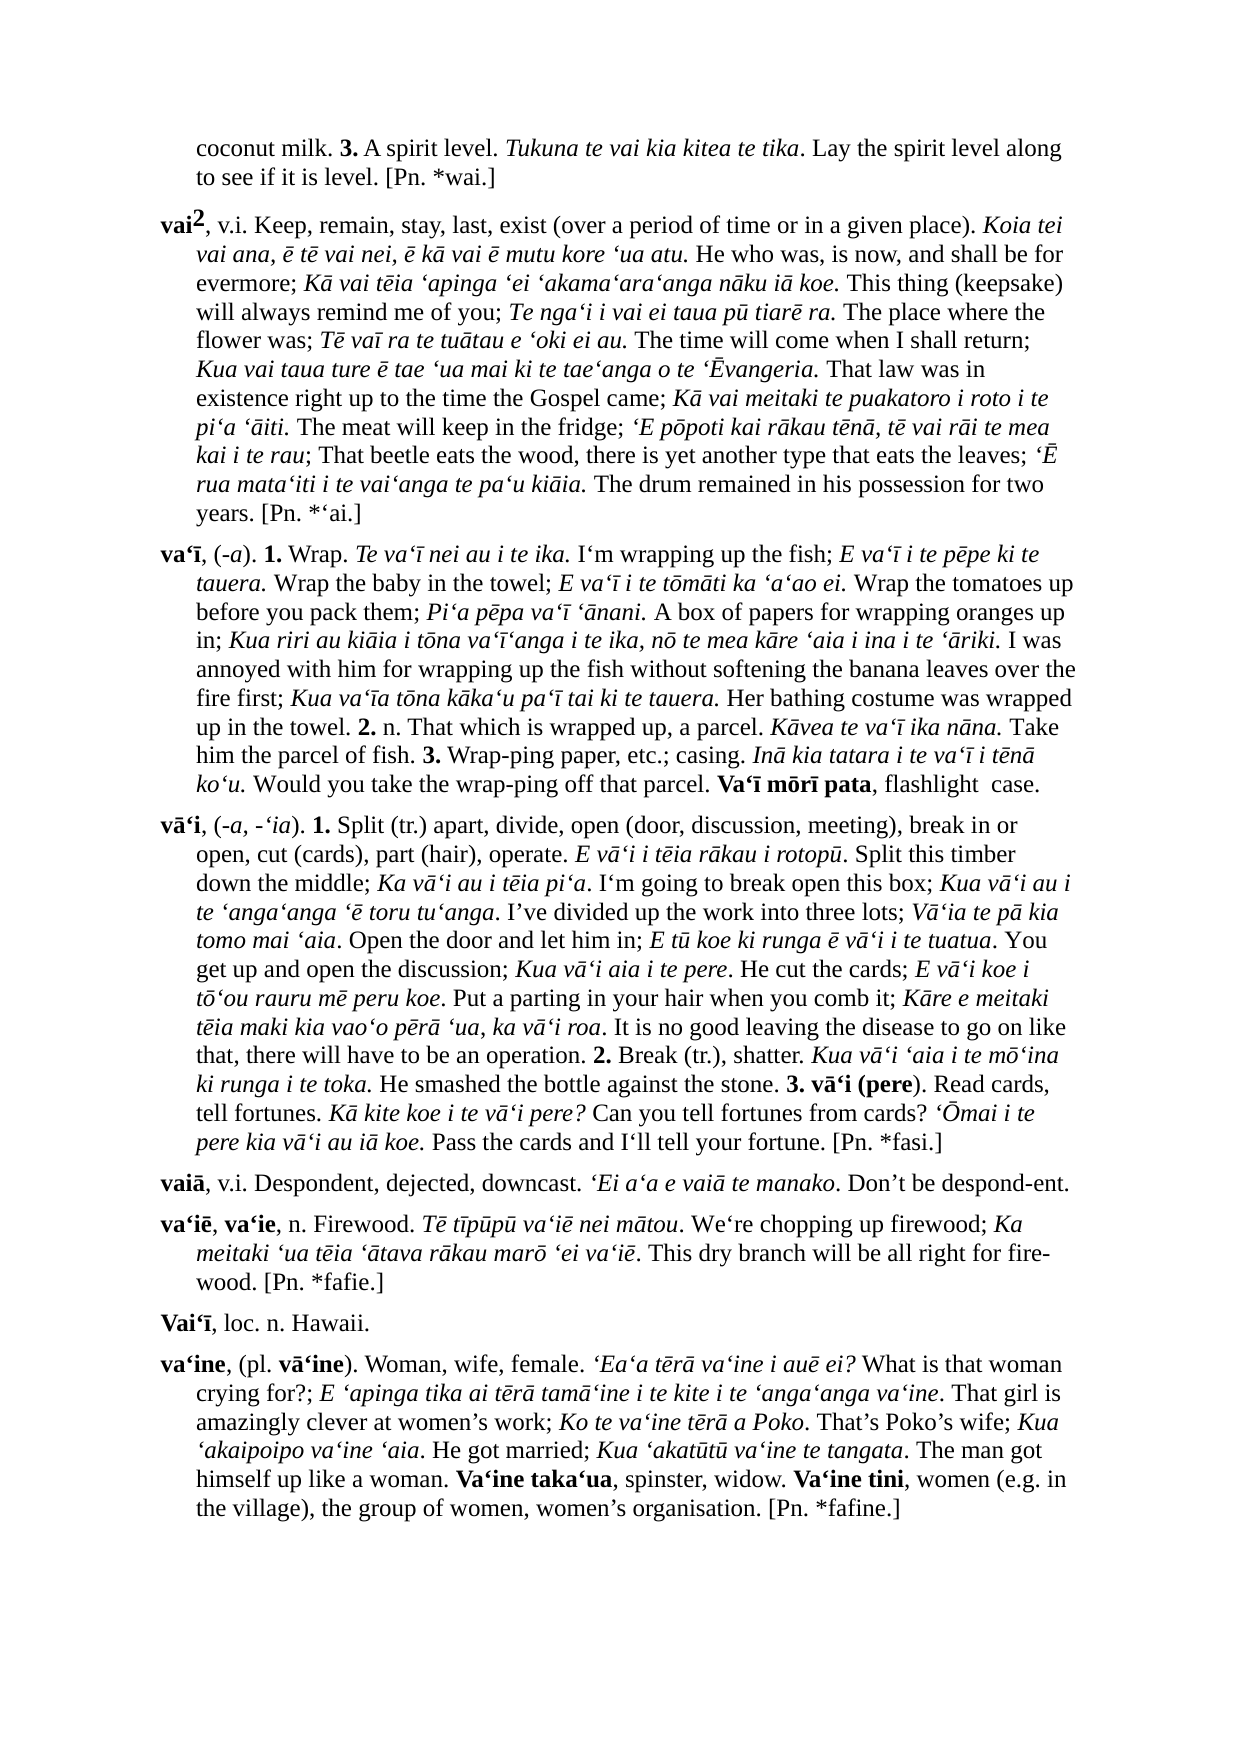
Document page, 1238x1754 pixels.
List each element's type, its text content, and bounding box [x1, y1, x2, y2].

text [160, 133, 1077, 191]
text vā‘i, (-a, -‘ia). 1. Split (tr.) apart, divide, open (door, discussion, meeting), break in or open, cut (cards), part (hair), operate. E vā‘i i tēia rākau i rotopū. split this timber down the middle; ka vā‘i au i tēia pi‘a. I‘m going to break open this box; kua vā‘i au i te ‘anga‘anga ‘ē toru tu‘anga. I’ve divided up the work into three lots; vā‘ia te pā kia tomo mai ‘aia. open the door and let him in; e tū koe ki runga ē vā‘i i te tuatua. you get up and open the discussion; kua vā‘i aia i te pere. he cut the cards; e vā‘i koe i tō‘ou rauru mē peru koe. put a parting in your hair when you comb it; kāre e meitaki tēia maki kia vao‘o pērā ‘ua, ka vā‘i roa. it is no good leaving the disease to go on like that, there will have to be an operation. 2. break (tr.), shatter. Kua vā‘i ‘aia i te mō‘ina ki runga i te toka. he smashed the bottle against the stone. 3. vā‘i (pere). Read cards, tell fortunes. Kā kite koe i te vā‘i pere? Can you tell fortunes from cards? ‘Ōmai i te pere kia vā‘i au iā koe. pass the cards and I‘ll tell your fortune. [Pn. *fasi.] [160, 811, 1077, 1156]
text vai2, v.i. Keep, remain, stay, last, exist (over a period of time or in a given place). Koia tei vai ana, ē tē vai nei, ē kā vai ē mutu kore ‘ua atu. He who was, is now, and shall be for evermore; kā vai tēia ‘apinga ‘ei ‘akama‘ara‘anga nāku iā koe. this thing (keepsake) will always remind me of you; te nga‘i i vai ei taua pū tiarē ra. the place where the flower was; tē vaī ra te tuātau e ‘oki ei au. The time will come when I shall return; kua vai taua ture ē tae ‘ua mai ki te tae‘anga o te ‘Ēvangeria. that law was in existence right up to the time the Gospel came; kā vai meitaki te puakatoro i roto i te pi‘a ‘āiti. the meat will keep in the fridge; ‘e pōpoti kai rākau tēnā, tē vai rāi te mea kai i te rau; that beetle eats the wood, there is yet another type that eats the leaves; ‘Ē rua mata‘iti i te vai‘anga te pa‘u kiāia. the drum remained in his possession for two years. [Pn. *‘ai.] [160, 203, 1077, 527]
text va‘ī, (-a). 1. Wrap. Te va‘ī nei au i te ika. I‘m wrapping up the fish; e va‘ī i te pēpe ki te tauera. wrap the baby in the towel; e va‘ī i te tōmāti ka ‘a‘ao ei. wrap the tomatoes up before you pack them; pi‘a pēpa va‘ī ‘ānani. a box of papers for wrapping oranges up in; kua riri au kiāia i tōna va‘ī‘anga i te ika, nō te mea kāre ‘aia i ina i te ‘āriki. I was annoyed with him for wrapping up the fish without softening the banana leaves over the fire first; kua va‘īa tōna kāka‘u pa‘ī tai ki te tauera. her bathing costume was wrapped up in the towel. 2. n. That which is wrapped up, a parcel. Kāvea te va‘ī ika nāna. take him the parcel of fish. 3. Wrap-ping paper, etc.; casing. Inā kia tatara i te va‘ī i tēnā ko‘u. would you take the wrap-ping off that parcel. Va‘ī mōrī pata, flashlight case. [160, 539, 1077, 798]
text va‘ine, (pl. vā‘ine). Woman, wife, female. ‘Ea‘a tērā va‘ine i auē ei? What is that woman crying for?; e ‘apinga tika ai tērā tamā‘ine i te kite i te ‘anga‘anga va‘ine. that girl is amazingly clever at women’s work; Ko te va‘ine tērā a Poko. that’s Poko’s wife; kua ‘akaipoipo va‘ine ‘aia. he got married; kua ‘akatūtū va‘ine te tangata. the man got himself up like a woman. Va‘ine taka‘ua, spinster, widow. Va‘ine tini, women (e.g. in the village), the group of women, women’s organisation. [Pn. *fafine.] [160, 1349, 1077, 1522]
text Vai‘ī, loc. n. Hawaii. [160, 1308, 1077, 1337]
text va‘iē, va‘ie, n. Firewood. Tē tīpūpū va‘iē nei mātou. we‘re chopping up firewood; ka meitaki ‘ua tēia ‘ātava rākau marō ‘ei va‘iē. this dry branch will be all right for fire-wood. [Pn. *fafie.] [160, 1209, 1077, 1296]
text vaiā, v.i. Despondent, dejected, downcast. ‘Ei a‘a e vaiā te manako. Don’t be despond-ent. [160, 1168, 1077, 1197]
